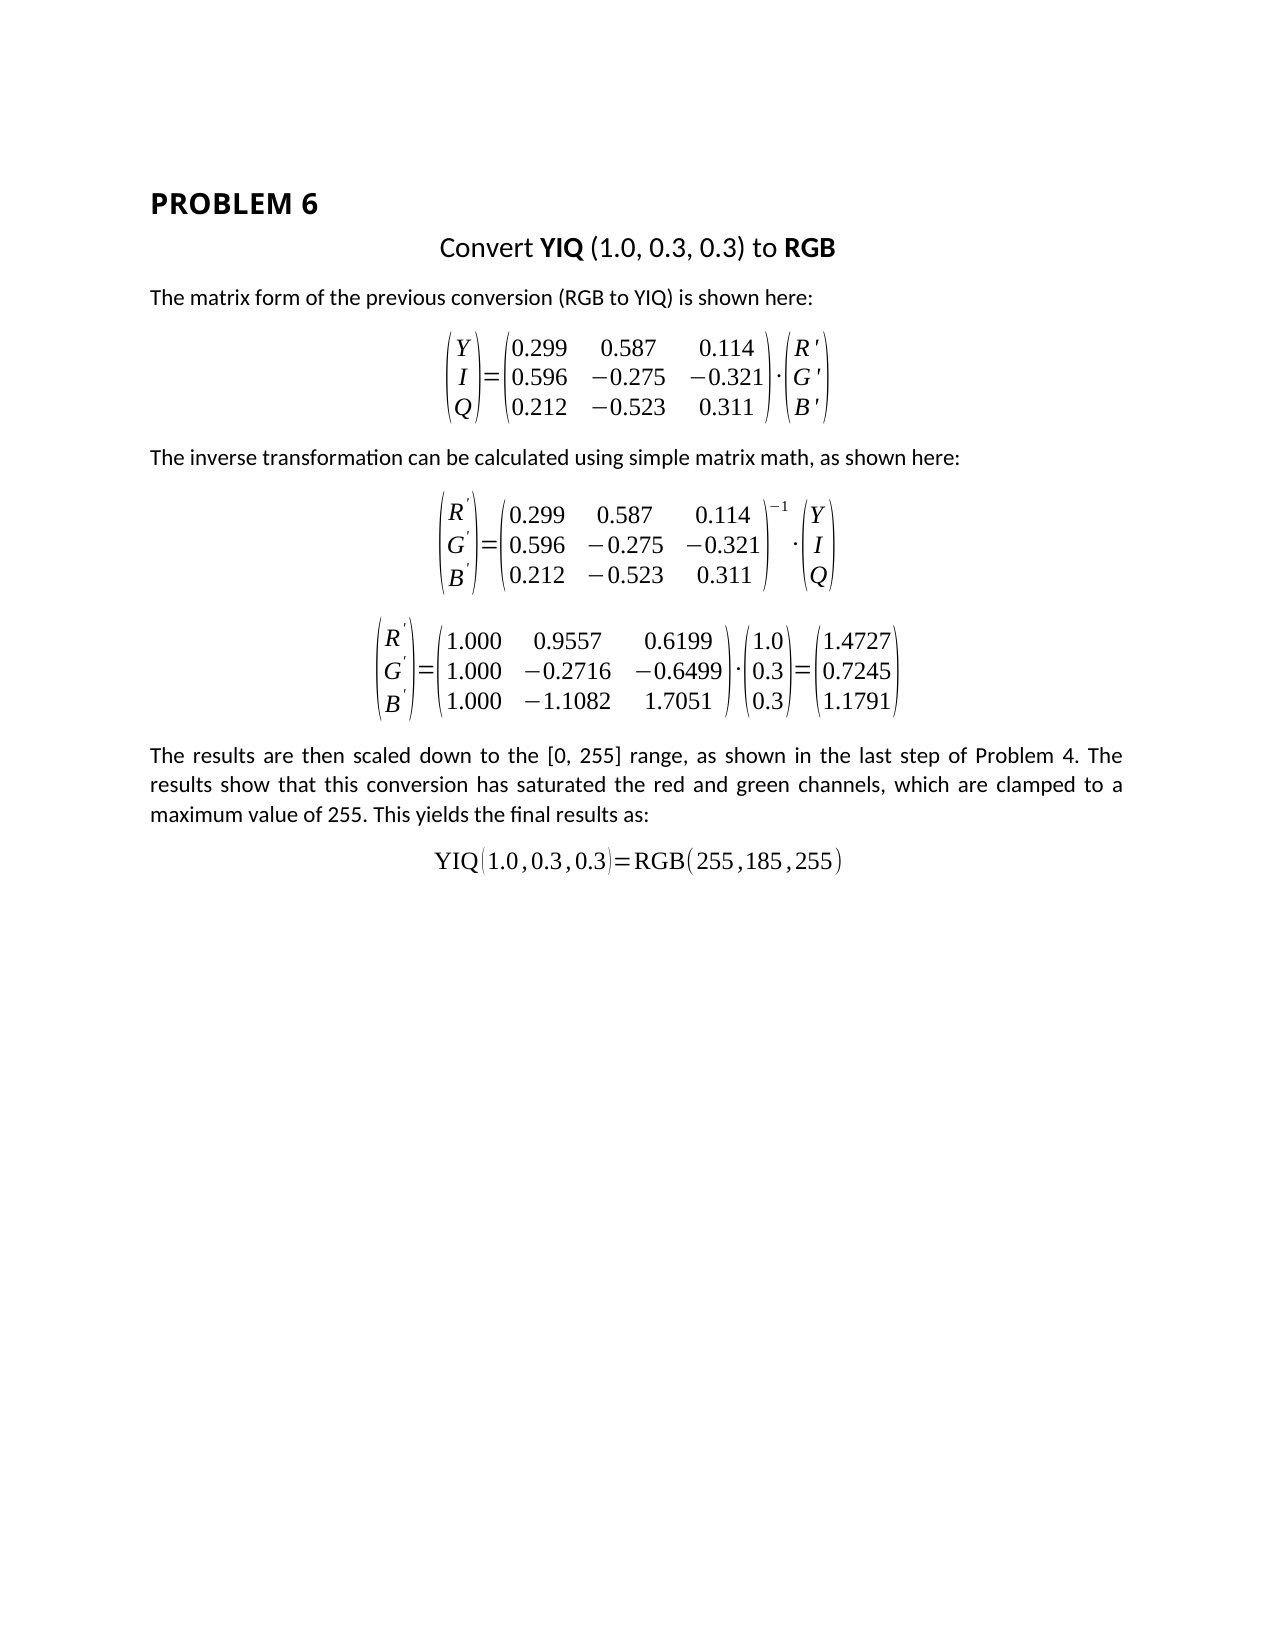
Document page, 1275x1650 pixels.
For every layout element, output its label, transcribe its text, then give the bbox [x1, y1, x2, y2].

text The results are then scaled down to the [0, 255] range, as shown in the last step of Problem 4. The results show that this conversion has saturated the red and green channels, which are clamped to a maximum value of 255. This yields the final results as: [150, 741, 1125, 828]
subtitle Problem 6 [150, 183, 1125, 223]
text The matrix form of the previous conversion (RGB to YIQ) is shown here: [150, 283, 1125, 311]
text Convert YIQ (1.0, 0.3, 0.3) to RGB [150, 229, 1125, 265]
text The inverse transformation can be calculated using simple matrix math, as shown here: [150, 443, 1125, 471]
